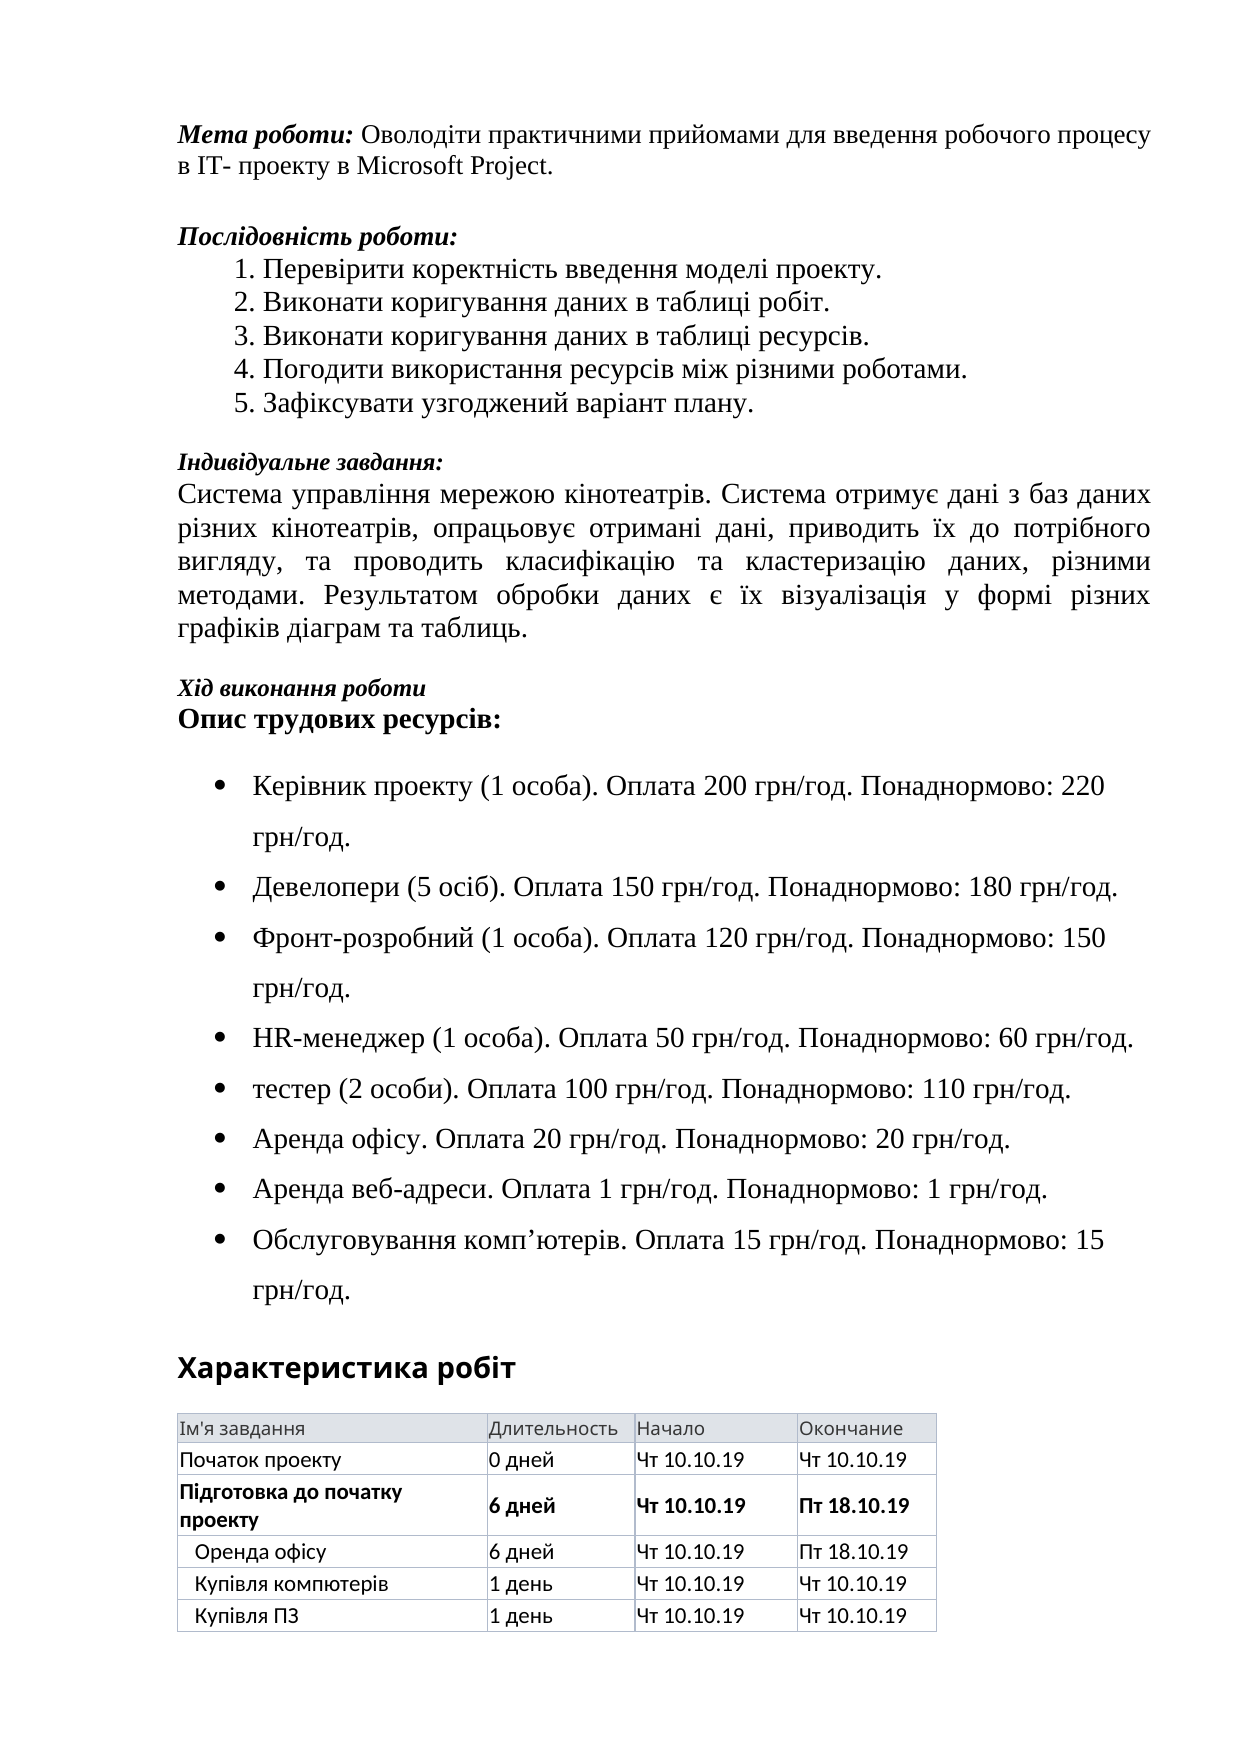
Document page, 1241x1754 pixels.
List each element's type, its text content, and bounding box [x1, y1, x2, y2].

text 2. Виконати коригування даних в таблиці робіт. [177, 284, 1152, 318]
text Опис трудових ресурсів: [177, 701, 1152, 735]
table_cell 0 дней [488, 1443, 634, 1474]
table_cell 6 дней [488, 1475, 634, 1534]
table_cell Пт 18.10.19 [798, 1536, 936, 1567]
list Фронт-розробний (1 особа). Оплата 120 грн/год. Понаднормово: 150 грн/год. [215, 920, 1152, 1004]
list тестер (2 особи). Оплата 100 грн/год. Понаднормово: 110 грн/год. [215, 1071, 1152, 1104]
table_header Окончание [798, 1414, 936, 1442]
text Хід виконання роботи [177, 673, 1152, 701]
text Мета роботи: Оволодіти практичними прийомами для введення робочого процесу в ІТ- проекту в Microsoft Project. [177, 118, 1152, 180]
list Аренда офісу. Оплата 20 грн/год. Понаднормово: 20 грн/год. [215, 1121, 1152, 1155]
table_cell Купівля компютерів [178, 1568, 487, 1599]
table_cell Підготовка до початку проекту [178, 1475, 487, 1534]
text 1. Перевірити коректність введення моделі проекту. [177, 251, 1152, 284]
table_header Ім'я завдання [178, 1414, 487, 1442]
table_cell Початок проекту [178, 1443, 487, 1474]
table_cell Чт 10.10.19 [636, 1568, 797, 1599]
list Обслуговування комп’ютерів. Оплата 15 грн/год. Понаднормово: 15 грн/год. [215, 1222, 1152, 1306]
list Аренда веб-адреси. Оплата 1 грн/год. Понаднормово: 1 грн/год. [215, 1172, 1152, 1205]
text Індивідуальне завдання: [177, 447, 1152, 476]
text 4. Погодити використання ресурсів між різними роботами. [177, 352, 1152, 385]
table_header Начало [636, 1414, 797, 1442]
list HR-менеджер (1 особа). Оплата 50 грн/год. Понаднормово: 60 грн/год. [215, 1020, 1152, 1054]
text 5. Зафіксувати узгоджений варіант плану. [177, 385, 1152, 419]
table_cell Чт 10.10.19 [798, 1568, 936, 1599]
text Послідовність роботи: [177, 220, 1152, 251]
table_cell Пт 18.10.19 [798, 1475, 936, 1534]
table_cell Купівля ПЗ [178, 1600, 487, 1631]
table_cell Оренда офісу [178, 1536, 487, 1567]
table_cell Чт 10.10.19 [798, 1443, 936, 1474]
subtitle Характеристика робіт [177, 1348, 1152, 1387]
text Cистема управління мережою кінотеатрів. Система отримує дані з баз даних різних кінотеатрів, опрацьовує отримані дані, приводить їх до потрібного вигляду, та проводить класифікацію та кластеризацію даних, різними методами. Результатом обробки даних є їх візуалізація у формі різних графіків діаграм та таблиць. [177, 476, 1152, 644]
table_cell 1 день [488, 1600, 634, 1631]
table_cell Чт 10.10.19 [636, 1600, 797, 1631]
table_cell Чт 10.10.19 [636, 1536, 797, 1567]
table_cell Чт 10.10.19 [636, 1475, 797, 1534]
text 3. Виконати коригування даних в таблиці ресурсів. [177, 318, 1152, 352]
table_header Длительность [488, 1414, 634, 1442]
list Девелопери (5 осіб). Оплата 150 грн/год. Понаднормово: 180 грн/год. [215, 869, 1152, 903]
table_cell 6 дней [488, 1536, 634, 1567]
table_cell 1 день [488, 1568, 634, 1599]
table_cell Чт 10.10.19 [798, 1600, 936, 1631]
list Керівник проекту (1 особа). Оплата 200 грн/год. Понаднормово: 220 грн/год. [215, 768, 1152, 852]
table_cell Чт 10.10.19 [636, 1443, 797, 1474]
